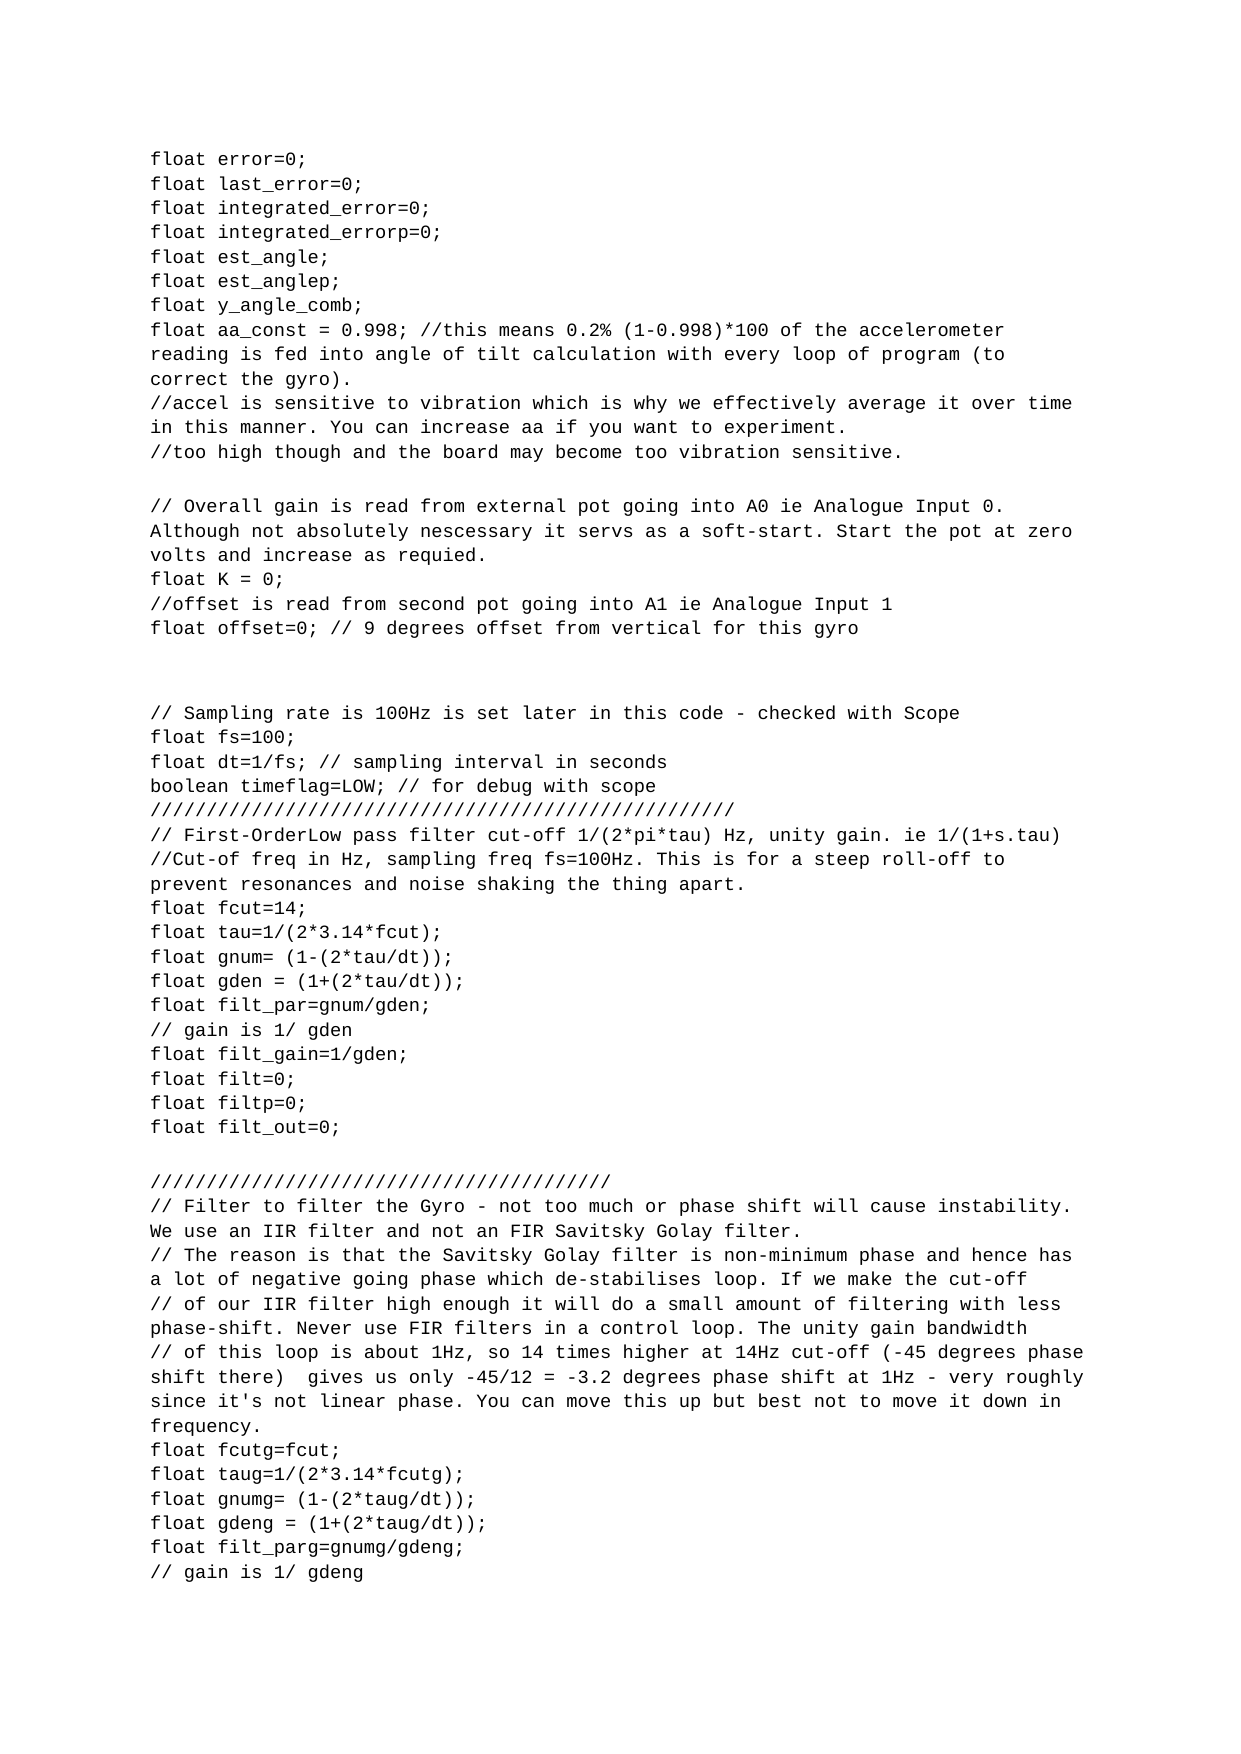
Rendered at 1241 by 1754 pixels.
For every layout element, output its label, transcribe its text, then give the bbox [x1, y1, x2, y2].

text float filt_gain=1/gden; [150, 1045, 1090, 1066]
text float filt_out=0; [150, 1118, 1090, 1139]
text float gnumg= (1-(2*taug/dt)); [150, 1489, 1090, 1511]
text //accel is sensitive to vibration which is why we effectively average it over time in this manner. You can increase aa if you want to experiment. [150, 394, 1090, 439]
text float filtp=0; [150, 1094, 1090, 1115]
text float filt=0; [150, 1069, 1090, 1091]
text float est_anglep; [150, 272, 1090, 293]
text float last_error=0; [150, 174, 1090, 196]
text // gain is 1/ gden [150, 1021, 1090, 1042]
text float dt=1/fs; // sampling interval in seconds [150, 752, 1090, 774]
text // of this loop is about 1Hz, so 14 times higher at 14Hz cut-off (-45 degrees phase shift there) gives us only -45/12 = -3.2 degrees phase shift at 1Hz - very roughly since it's not linear phase. You can move this up but best not to move it down in frequency. [150, 1343, 1090, 1438]
text float gden = (1+(2*tau/dt)); [150, 972, 1090, 993]
text float gnum= (1-(2*tau/dt)); [150, 947, 1090, 969]
text //too high though and the board may become too vibration sensitive. [150, 442, 1090, 464]
text // gain is 1/ gdeng [150, 1563, 1090, 1584]
text //offset is read from second pot going into A1 ie Analogue Input 1 [150, 594, 1090, 616]
text float est_angle; [150, 247, 1090, 269]
text // Sampling rate is 100Hz is set later in this code - checked with Scope [150, 704, 1090, 725]
text float y_angle_comb; [150, 296, 1090, 317]
text float fcut=14; [150, 899, 1090, 920]
text // Overall gain is read from external pot going into A0 ie Analogue Input 0. Although not absolutely nescessary it servs as a soft-start. Start the pot at zero volts and increase as requied. [150, 497, 1090, 567]
text float tau=1/(2*3.14*fcut); [150, 923, 1090, 944]
text float fs=100; [150, 728, 1090, 749]
text // The reason is that the Savitsky Golay filter is non-minimum phase and hence has a lot of negative going phase which de-stabilises loop. If we make the cut-off [150, 1246, 1090, 1291]
text float K = 0; [150, 570, 1090, 591]
text ///////////////////////////////////////// [150, 1173, 1090, 1194]
text float integrated_error=0; [150, 199, 1090, 220]
text float filt_parg=gnumg/gdeng; [150, 1538, 1090, 1559]
text float taug=1/(2*3.14*fcutg); [150, 1465, 1090, 1486]
text float error=0; [150, 150, 1090, 171]
text // Filter to filter the Gyro - not too much or phase shift will cause instability. We use an IIR filter and not an FIR Savitsky Golay filter. [150, 1197, 1090, 1243]
text // of our IIR filter high enough it will do a small amount of filtering with less phase-shift. Never use FIR filters in a control loop. The unity gain bandwidth [150, 1294, 1090, 1340]
text float offset=0; // 9 degrees offset from vertical for this gyro [150, 619, 1090, 640]
text // First-OrderLow pass filter cut-off 1/(2*pi*tau) Hz, unity gain. ie 1/(1+s.tau) [150, 826, 1090, 847]
text float fcutg=fcut; [150, 1441, 1090, 1462]
text float integrated_errorp=0; [150, 223, 1090, 244]
text float aa_const = 0.998; //this means 0.2% (1-0.998)*100 of the accelerometer reading is fed into angle of tilt calculation with every loop of program (to correct the gyro). [150, 321, 1090, 391]
text float filt_par=gnum/gden; [150, 996, 1090, 1017]
text //Cut-of freq in Hz, sampling freq fs=100Hz. This is for a steep roll-off to prevent resonances and noise shaking the thing apart. [150, 850, 1090, 896]
text float gdeng = (1+(2*taug/dt)); [150, 1514, 1090, 1535]
text boolean timeflag=LOW; // for debug with scope [150, 777, 1090, 798]
text //////////////////////////////////////////////////// [150, 801, 1090, 822]
